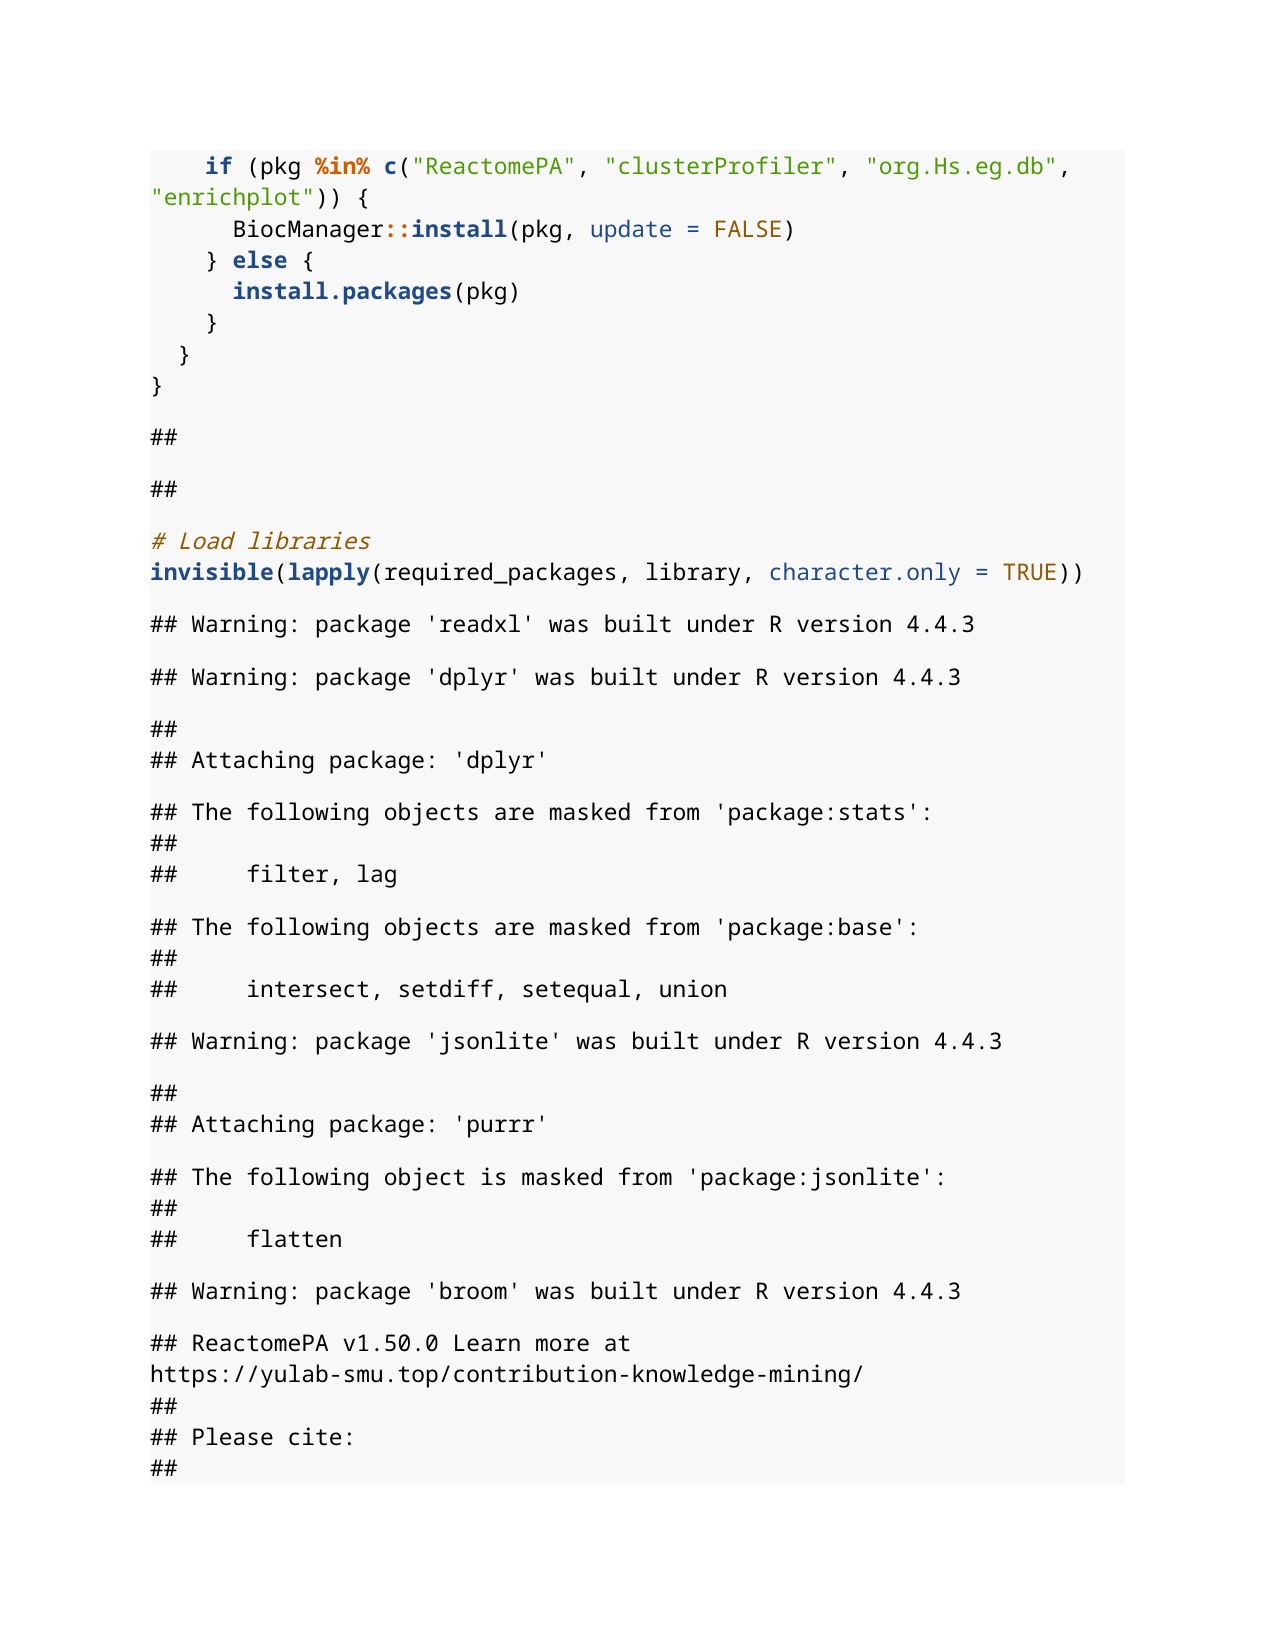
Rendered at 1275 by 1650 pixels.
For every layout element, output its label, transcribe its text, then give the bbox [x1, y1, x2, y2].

text ## Warning: package 'jsonlite' was built under R version 4.4.3 [150, 1025, 1125, 1056]
text ## Warning: package 'dplyr' was built under R version 4.4.3 [150, 660, 1125, 692]
text ## The following object is masked from 'package:jsonlite': ## ## flatten [150, 1160, 1125, 1254]
text ## The following objects are masked from 'package:stats': ## ## filter, lag [150, 796, 1125, 889]
text ## Warning: package 'broom' was built under R version 4.4.3 [150, 1275, 1125, 1306]
text ## ## Attaching package: 'purrr' [150, 1077, 1125, 1139]
text ## ## Attaching package: 'dplyr' [150, 712, 1125, 775]
text ## [150, 421, 1125, 452]
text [150, 1327, 1125, 1483]
text ## [150, 473, 1125, 504]
text ## Warning: package 'readxl' was built under R version 4.4.3 [150, 608, 1125, 639]
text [150, 150, 1125, 400]
text # Load libraries invisible(lapply(required_packages, library, character.only = TRUE)) [370, 525, 1125, 587]
text ## The following objects are masked from 'package:base': ## ## intersect, setdiff, setequal, union [150, 910, 1125, 1004]
